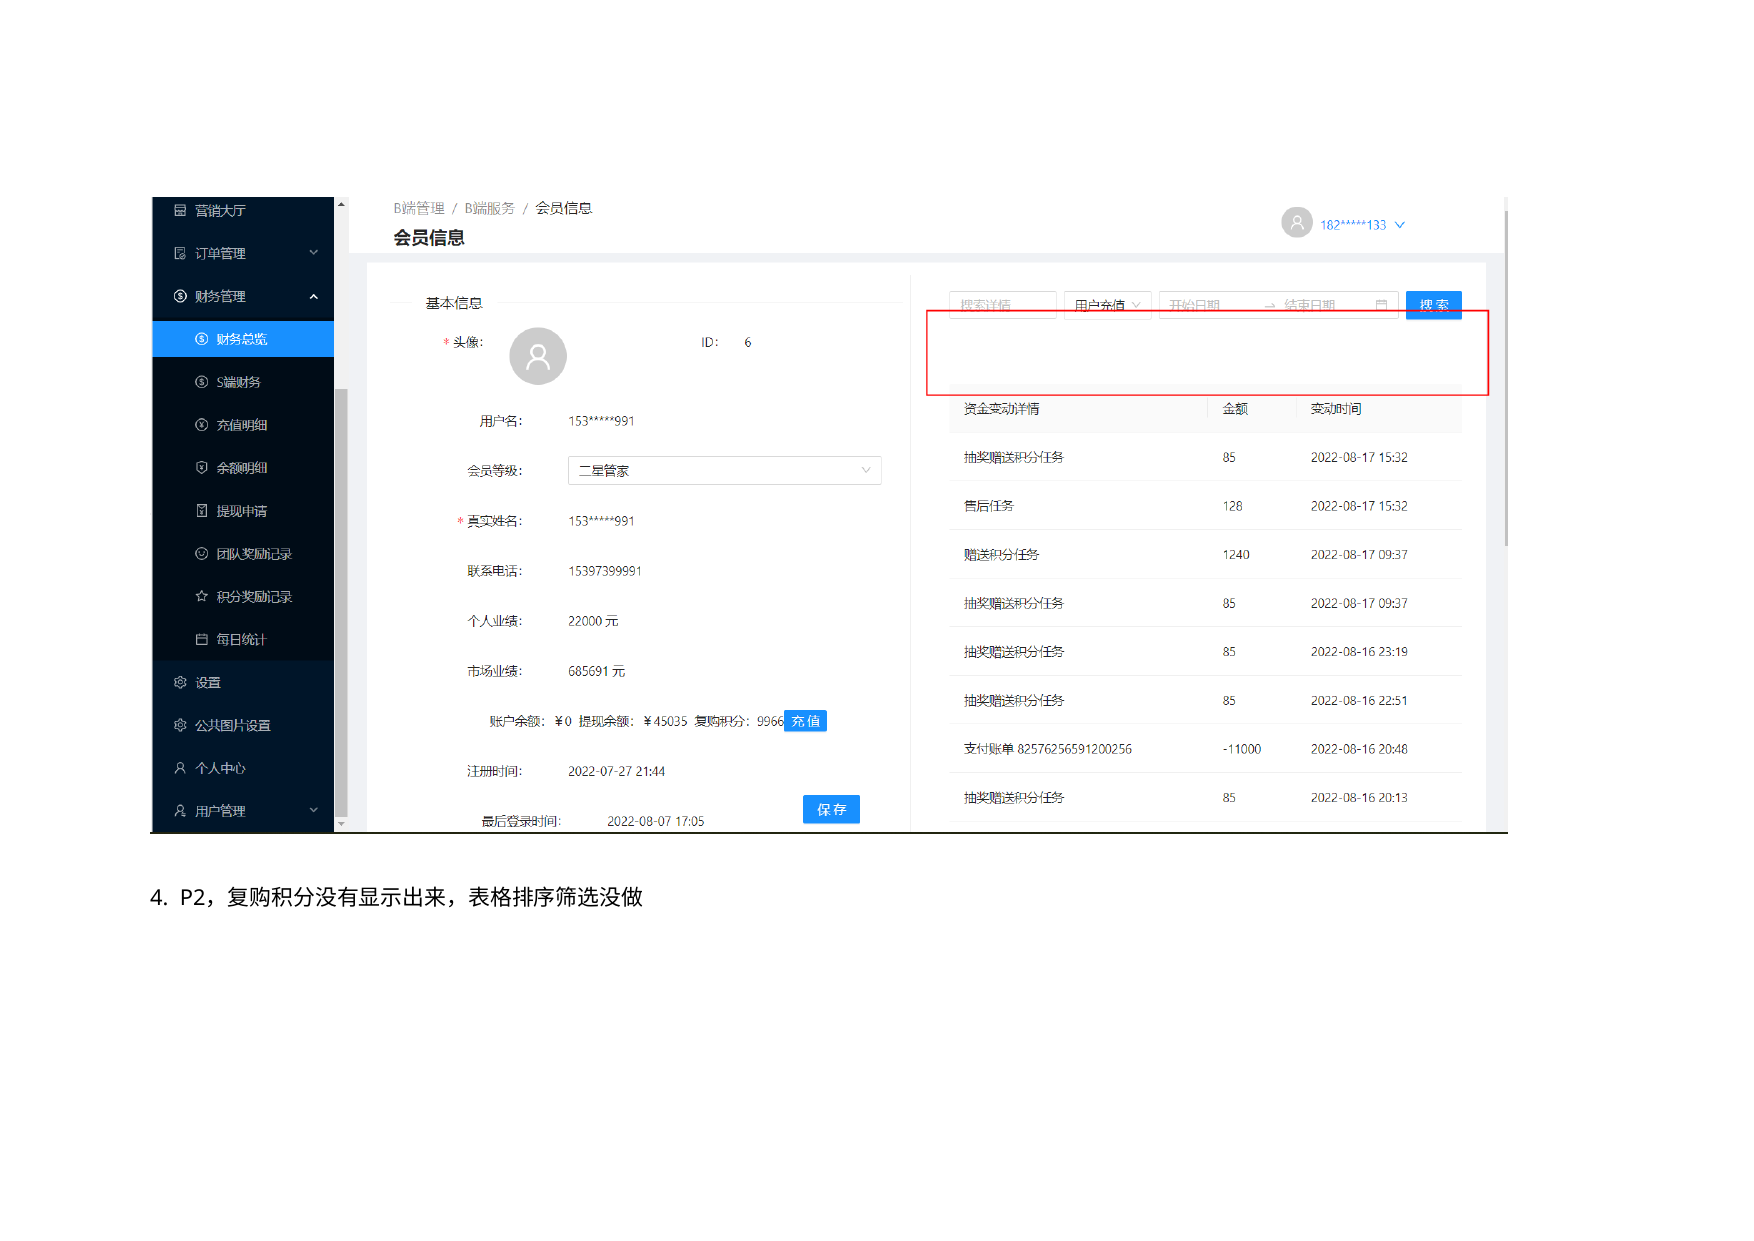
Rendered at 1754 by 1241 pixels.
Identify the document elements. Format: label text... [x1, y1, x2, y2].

text 4. P2，复购积分没有显示出来，表格排序筛选没做 [150, 880, 1604, 913]
picture [150, 197, 1508, 834]
